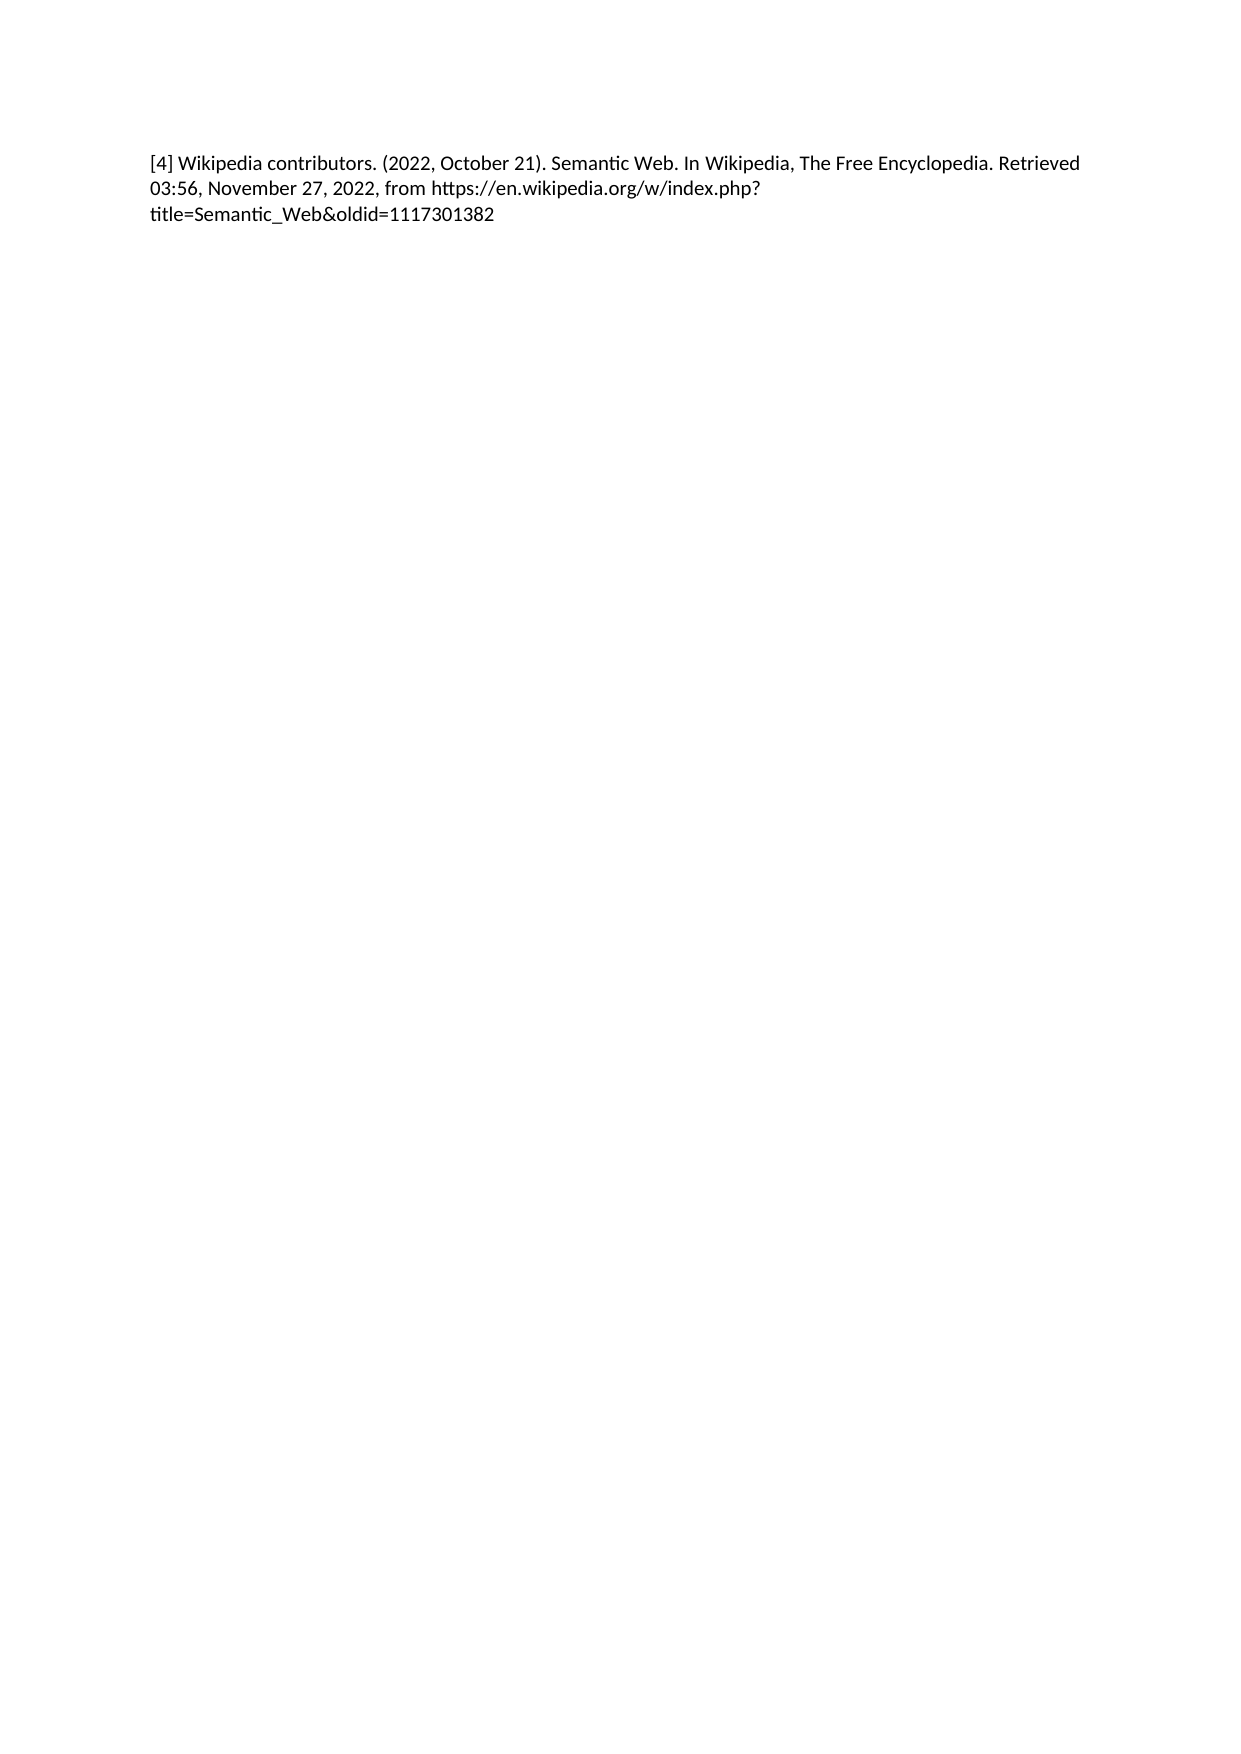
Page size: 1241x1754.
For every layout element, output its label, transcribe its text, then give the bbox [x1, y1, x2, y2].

text [4] Wikipedia contributors. (2022, October 21). Semantic Web. In Wikipedia, The Free Encyclopedia. Retrieved 03:56, November 27, 2022, from https://en.wikipedia.org/w/index.php?title=Semantic_Web&oldid=1117301382 [150, 150, 1090, 226]
